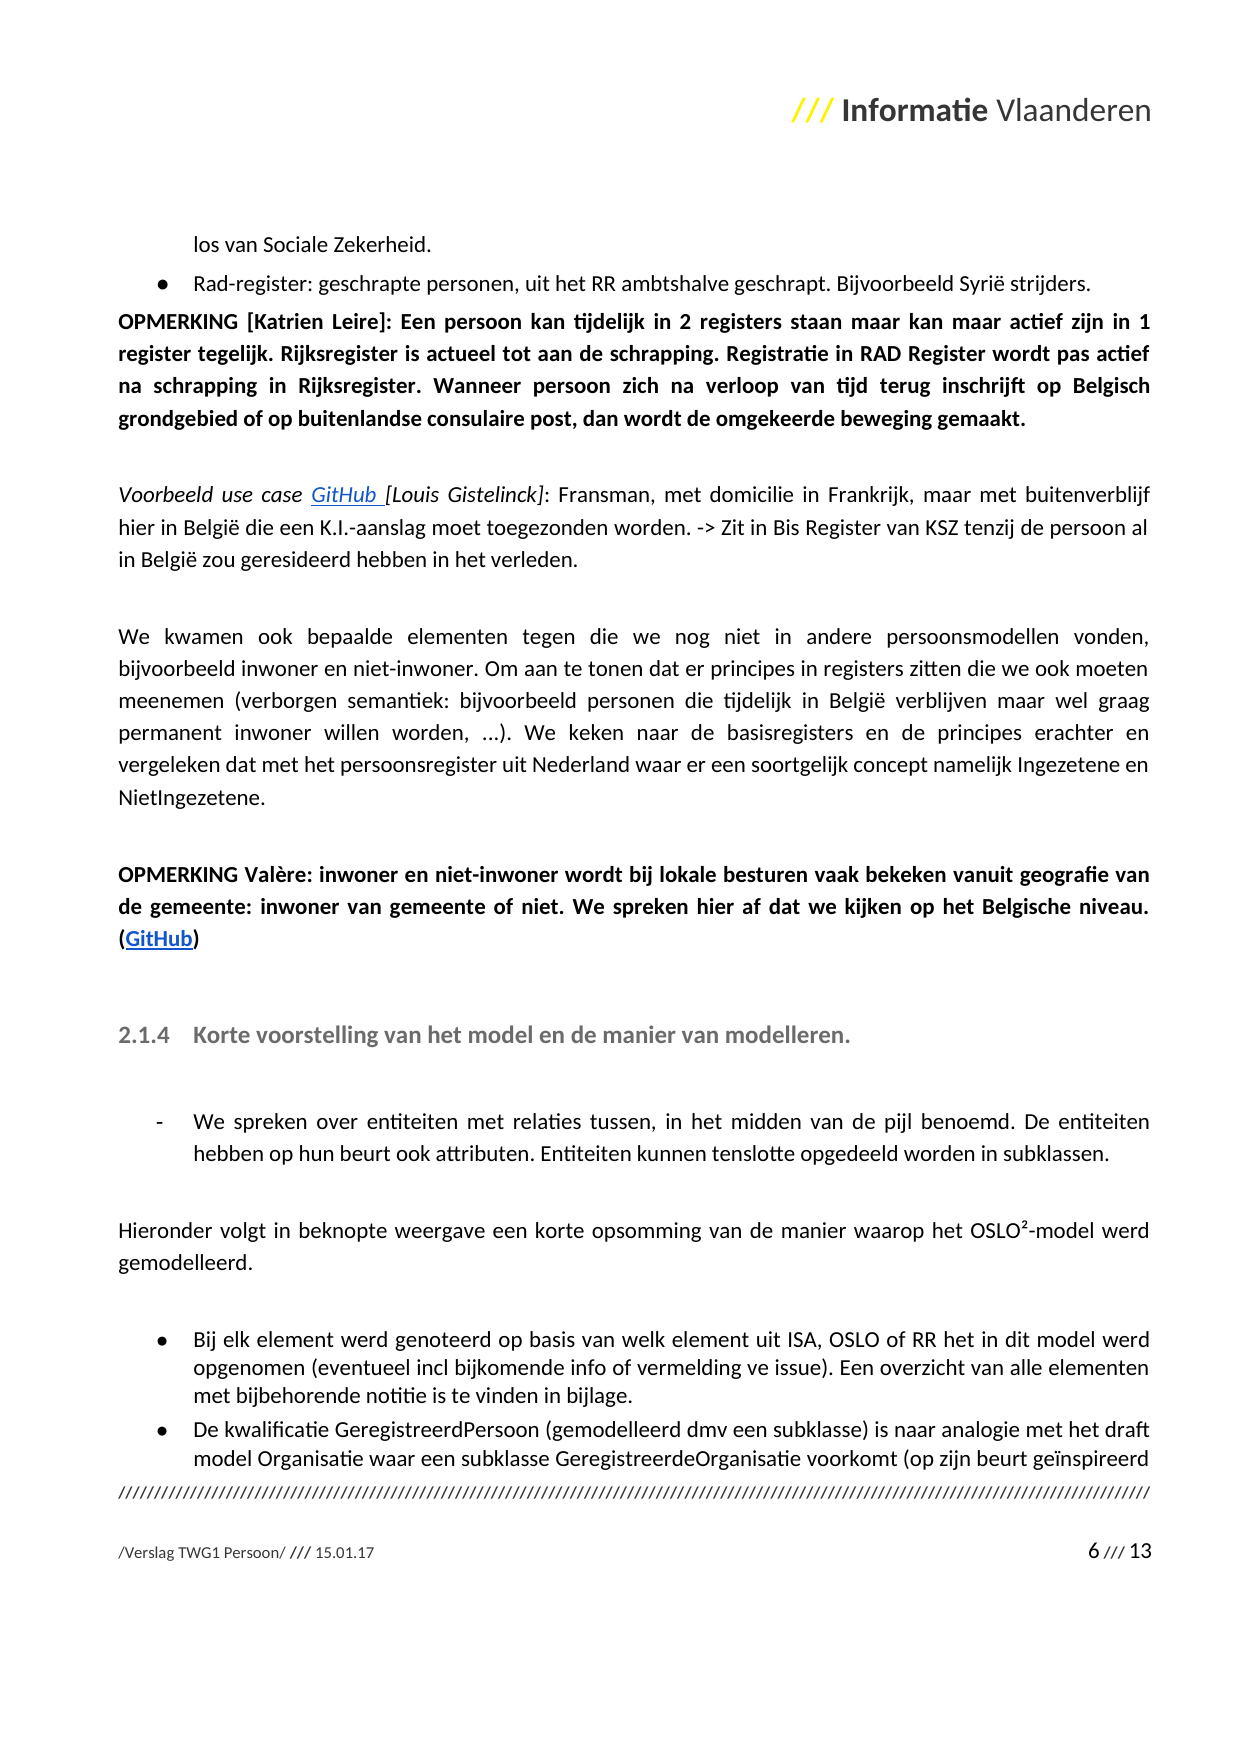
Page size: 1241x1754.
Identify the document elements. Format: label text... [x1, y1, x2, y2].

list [156, 1416, 1152, 1472]
text OPMERKING [Katrien Leire]: Een persoon kan tijdelijk in 2 registers staan maar kan maar actief zijn in 1 register tegelijk. Rijksregister is actueel tot aan de schrapping. Registratie in RAD Register wordt pas actief na schrapping in Rijksregister. Wanneer persoon zich na verloop van tijd terug inschrijft op Belgisch grondgebied of op buitenlandse consulaire post, dan wordt de omgekeerde beweging gemaakt. [118, 307, 1152, 432]
subtitle Korte voorstelling van het model en de manier van modelleren. [118, 1020, 1152, 1050]
text We kwamen ook bepaalde elementen tegen die we nog niet in andere persoonsmodellen vonden, bijvoorbeeld inwoner en niet-inwoner. Om aan te tonen dat er principes in registers zitten die we ook moeten meenemen (verborgen semantiek: bijvoorbeeld personen die tijdelijk in België verblijven maar wel graag permanent inwoner willen worden, ...). We keken naar de basisregisters en de principes erachter en vergeleken dat met het persoonsregister uit Nederland waar er een soortgelijk concept namelijk Ingezetene en NietIngezetene. [118, 622, 1152, 811]
text Voorbeeld use case GitHub [Louis Gistelinck]: Fransman, met domicilie in Frankrijk, maar met buitenverblijf hier in België die een K.I.-aanslag moet toegezonden worden. -> Zit in Bis Register van KSZ tenzij de persoon al in België zou geresideerd hebben in het verleden. [118, 481, 1152, 573]
text Hieronder volgt in beknopte weergave een korte opsomming van de manier waarop het OSLO²-model werd gemodelleerd. [118, 1216, 1152, 1276]
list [156, 230, 1152, 258]
text OPMERKING Valère: inwoner en niet-inwoner wordt bij lokale besturen vaak bekeken vanuit geografie van de gemeente: inwoner van gemeente of niet. We spreken hier af dat we kijken op het Belgische niveau. (GitHub) [118, 860, 1152, 952]
list We spreken over entiteiten met relaties tussen, in het midden van de pijl benoemd. De entiteiten hebben op hun beurt ook attributen. Entiteiten kunnen tenslotte opgedeeld worden in subklassen. [156, 1107, 1152, 1167]
list Rad-register: geschrapte personen, uit het RR ambtshalve geschrapt. Bijvoorbeeld Syrië strijders. [156, 269, 1152, 297]
list Bij elk element werd genoteerd op basis van welk element uit ISA, OSLO of RR het in dit model werd opgenomen (eventueel incl bijkomende info of vermelding ve issue). Een overzicht van alle elementen met bijbehorende notitie is te vinden in bijlage. [156, 1325, 1152, 1409]
